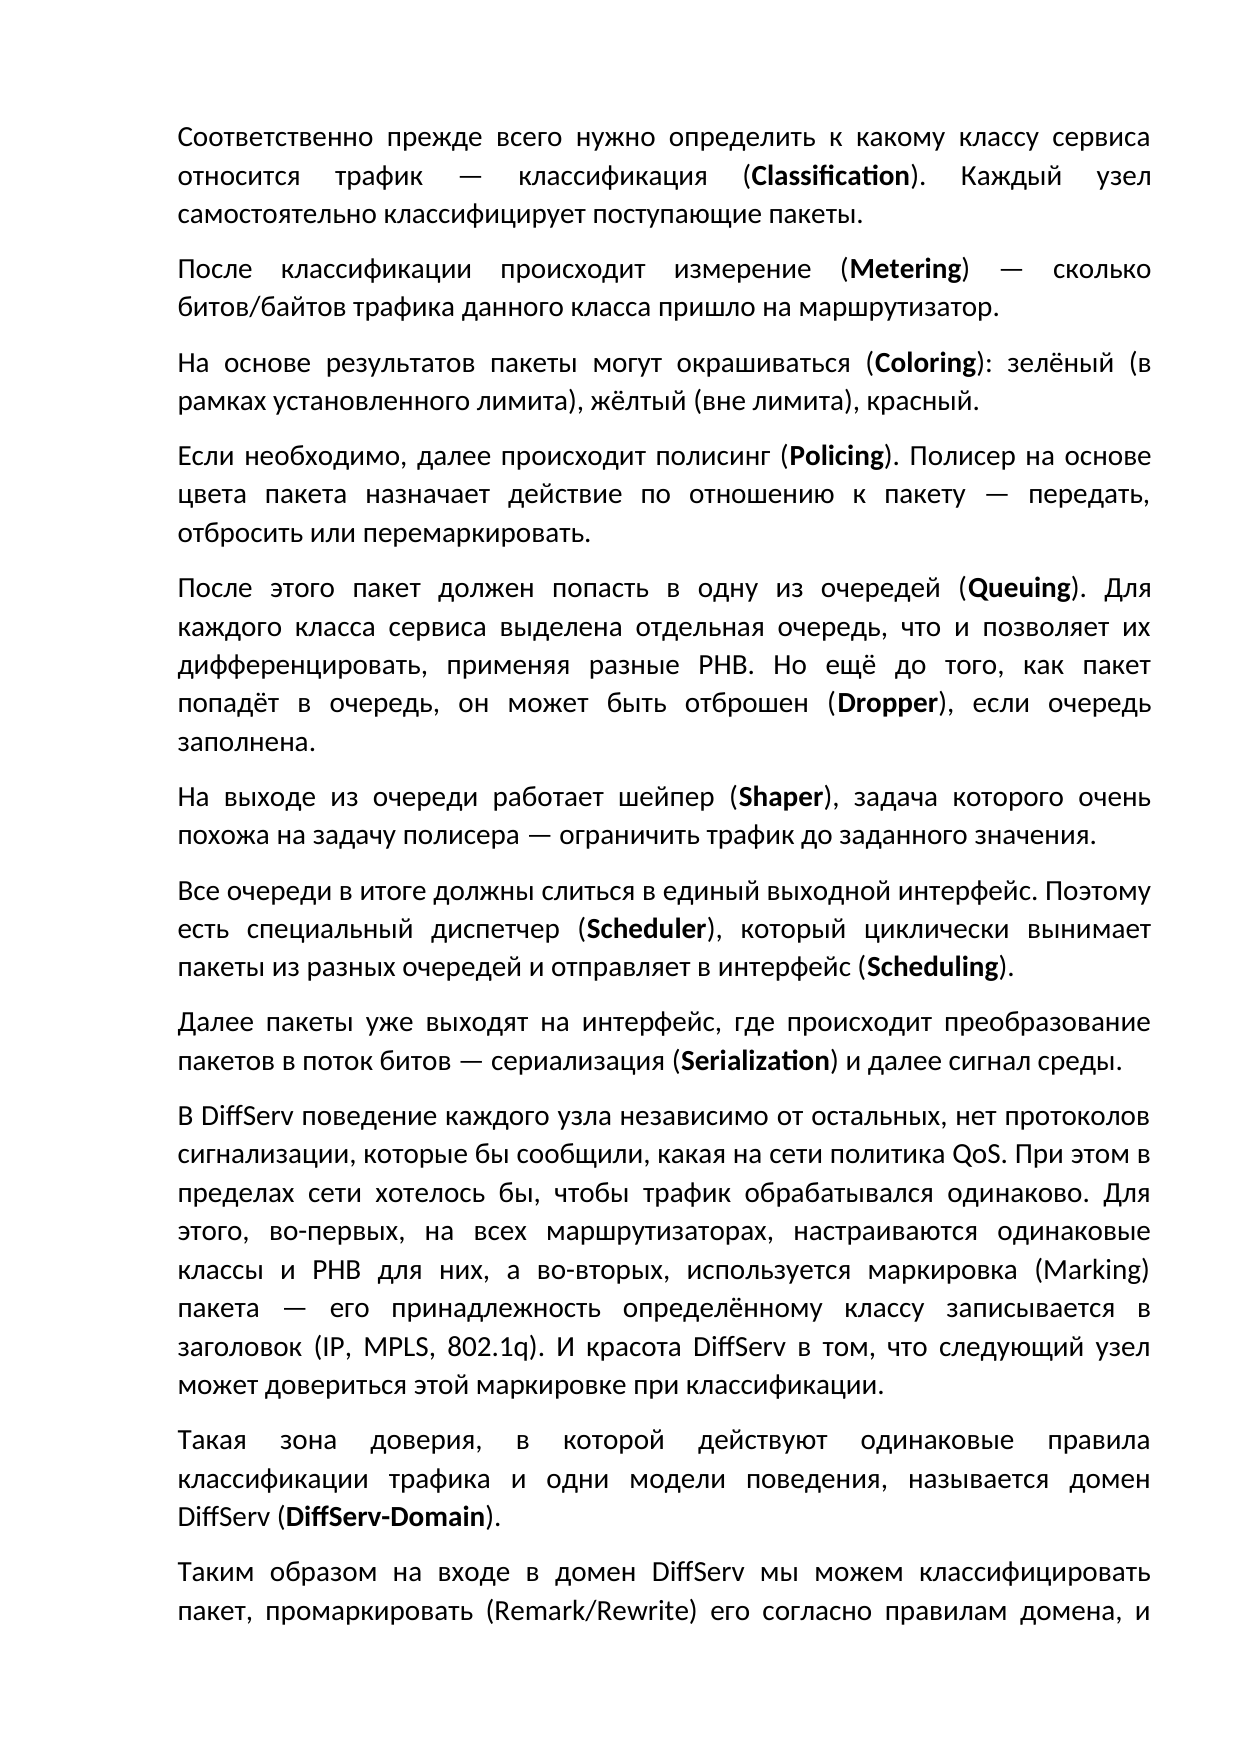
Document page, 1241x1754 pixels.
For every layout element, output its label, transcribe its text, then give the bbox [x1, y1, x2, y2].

text В DiffServ поведение каждого узла независимо от остальных, нет протоколов сигнализации, которые бы сообщили, какая на сети политика QoS. При этом в пределах сети хотелось бы, чтобы трафик обрабатывался одинаково. Для этого, во-первых, на всех маршрутизаторах, настраиваются одинаковые классы и PHB для них, а во-вторых, используется маркировка (Marking) пакета — его принадлежность определённому классу записывается в заголовок (IP, MPLS, 802.1q). И красота DiffServ в том, что следующий узел может довериться этой маркировке при классификации. [177, 1097, 1152, 1402]
text На основе результатов пакеты могут окрашиваться (Coloring): зелёный (в рамках установленного лимита), жёлтый (вне лимита), красный. [177, 344, 1152, 418]
text Соответственно прежде всего нужно определить к какому классу сервиса относится трафик — классификация (Classification). Каждый узел самостоятельно классифицирует поступающие пакеты. [177, 118, 1152, 231]
text После этого пакет должен попасть в одну из очередей (Queuing). Для каждого класса сервиса выделена отдельная очередь, что и позволяет их дифференцировать, применяя разные PHB. Но ещё до того, как пакет попадёт в очередь, он может быть отброшен (Dropper), если очередь заполнена. [177, 569, 1152, 758]
text Далее пакеты уже выходят на интерфейс, где происходит преобразование пакетов в поток битов — сериализация (Serialization) и далее сигнал среды. [177, 1003, 1152, 1078]
text Такая зона доверия, в которой действуют одинаковые правила классификации трафика и одни модели поведения, называется домен DiffServ (DiffServ-Domain). [177, 1421, 1152, 1534]
text На выходе из очереди работает шейпер (Shaper), задача которого очень похожа на задачу полисера — ограничить трафик до заданного значения. [177, 778, 1152, 852]
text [177, 1553, 1152, 1627]
text Если необходимо, далее происходит полисинг (Policing). Полисер на основе цвета пакета назначает действие по отношению к пакету — передать, отбросить или перемаркировать. [177, 437, 1152, 550]
text После классификации происходит измерение (Metering) — сколько битов/байтов трафика данного класса пришло на маршрутизатор. [177, 250, 1152, 324]
text Все очереди в итоге должны слиться в единый выходной интерфейс. Поэтому есть специальный диспетчер (Scheduler), который циклически вынимает пакеты из разных очередей и отправляет в интерфейс (Scheduling). [177, 872, 1152, 984]
